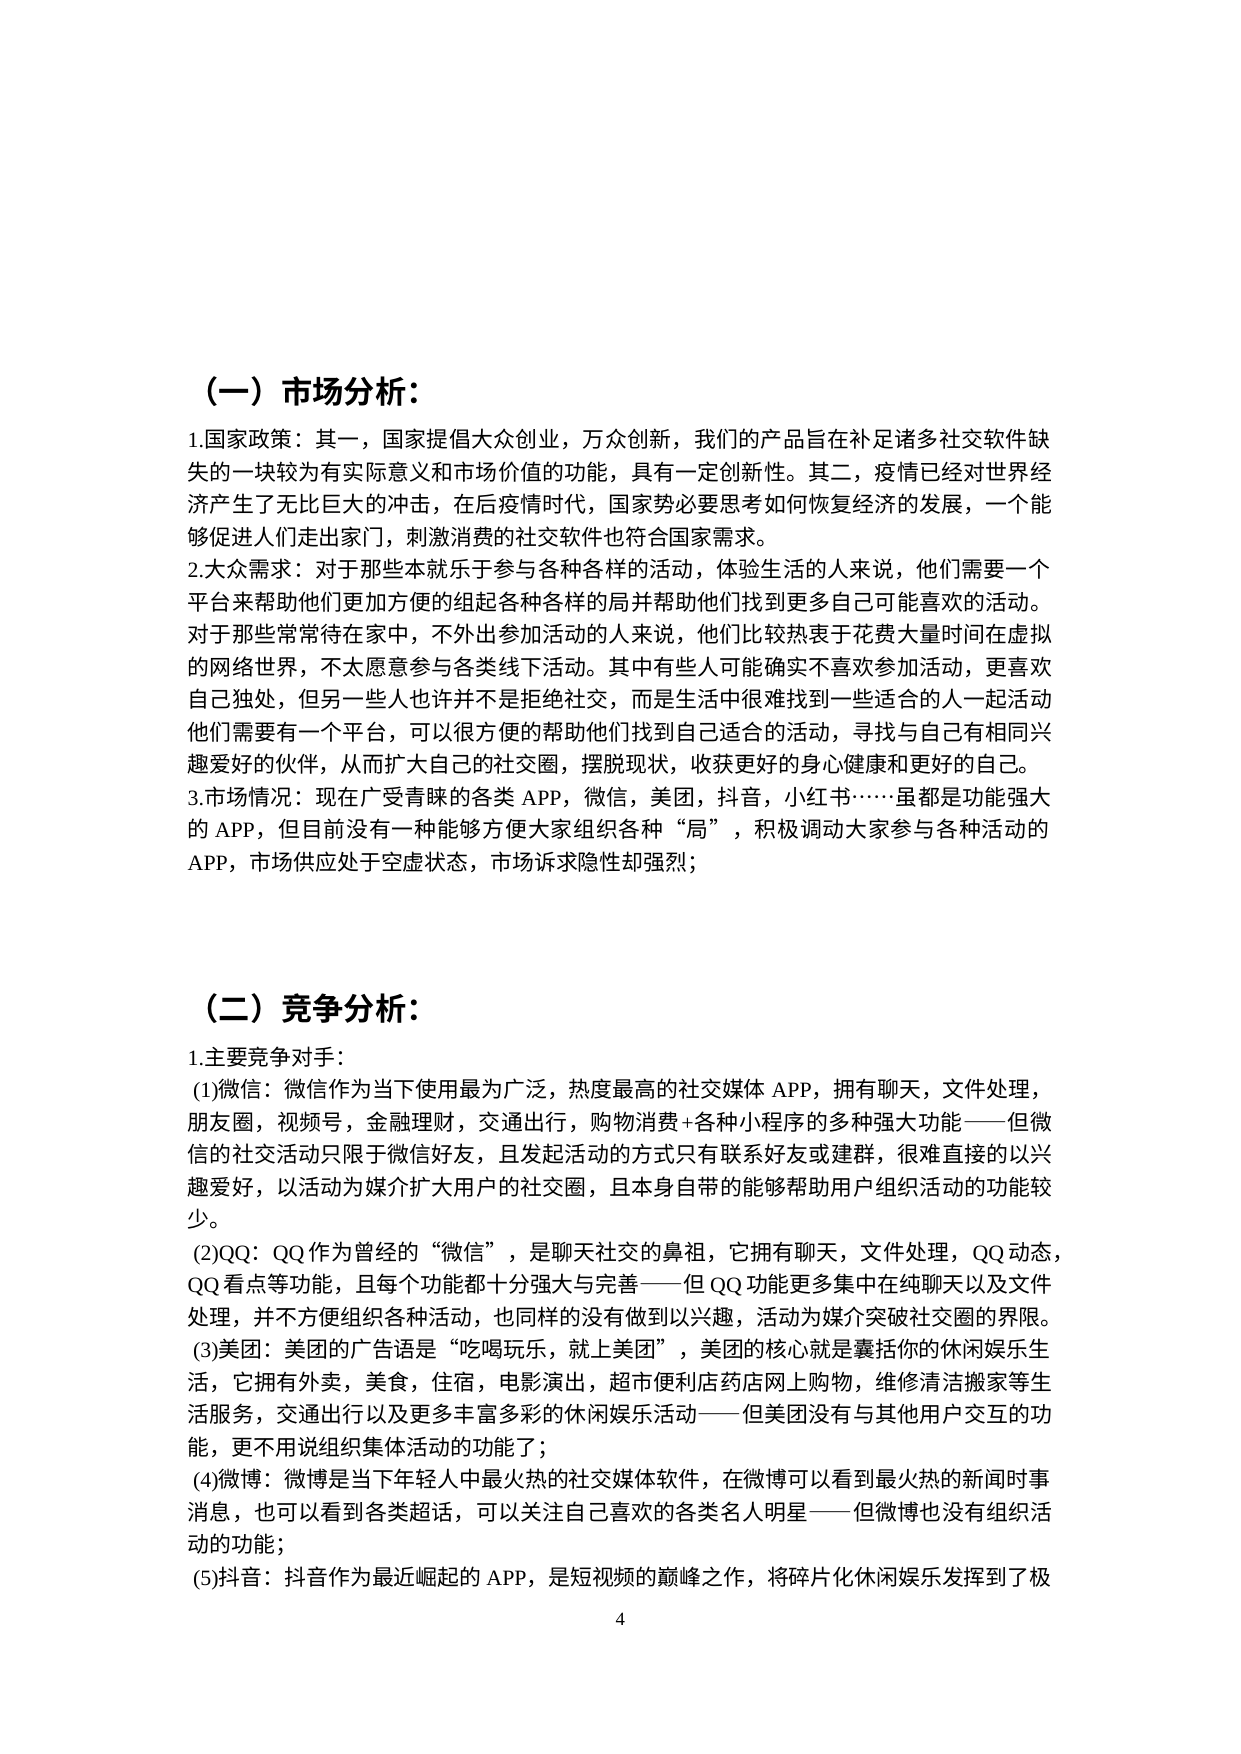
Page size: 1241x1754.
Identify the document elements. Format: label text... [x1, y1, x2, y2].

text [187, 1559, 1053, 1592]
text （二）竞争分析： [187, 974, 1053, 1039]
list 市场情况：现在广受青睐的各类APP，微信，美团，抖音，小红书……虽都是功能强大的APP，但目前没有一种能够方便大家组织各种“局”，积极调动大家参与各种活动的APP，市场供应处于空虚状态，市场诉求隐性却强烈； [187, 779, 1053, 877]
text (1)微信：微信作为当下使用最为广泛，热度最高的社交媒体APP，拥有聊天，文件处理，朋友圈，视频号，金融理财，交通出行，购物消费+各种小程序的多种强大功能——但微信的社交活动只限于微信好友，且发起活动的方式只有联系好友或建群，很难直接的以兴趣爱好，以活动为媒介扩大用户的社交圈，且本身自带的能够帮助用户组织活动的功能较少。 [187, 1072, 1053, 1234]
list 大众需求：对于那些本就乐于参与各种各样的活动，体验生活的人来说，他们需要一个平台来帮助他们更加方便的组起各种各样的局并帮助他们找到更多自己可能喜欢的活动。对于那些常常待在家中，不外出参加活动的人来说，他们比较热衷于花费大量时间在虚拟的网络世界，不太愿意参与各类线下活动。其中有些人可能确实不喜欢参加活动，更喜欢自己独处，但另一些人也许并不是拒绝社交，而是生活中很难找到一些适合的人一起活动，他们需要有一个平台，可以很方便的帮助他们找到自己适合的活动，寻找与自己有相同兴趣爱好的伙伴，从而扩大自己的社交圈，摆脱现状，收获更好的身心健康和更好的自己。 [187, 552, 1053, 779]
list 主要竞争对手： [187, 1039, 1053, 1072]
text (2)QQ：QQ作为曾经的“微信”，是聊天社交的鼻祖，它拥有聊天，文件处理，QQ动态，QQ看点等功能，且每个功能都十分强大与完善——但QQ功能更多集中在纯聊天以及文件处理，并不方便组织各种活动，也同样的没有做到以兴趣，活动为媒介突破社交圈的界限。 [187, 1234, 1053, 1332]
text (3)美团：美团的广告语是“吃喝玩乐，就上美团”，美团的核心就是囊括你的休闲娱乐生活，它拥有外卖，美食，住宿，电影演出，超市便利店药店网上购物，维修清洁搬家等生活服务，交通出行以及更多丰富多彩的休闲娱乐活动——但美团没有与其他用户交互的功能，更不用说组织集体活动的功能了； [187, 1332, 1053, 1462]
text (4)微博：微博是当下年轻人中最火热的社交媒体软件，在微博可以看到最火热的新闻时事消息，也可以看到各类超话，可以关注自己喜欢的各类名人明星——但微博也没有组织活动的功能； [187, 1462, 1053, 1559]
list 国家政策：其一，国家提倡大众创业，万众创新，我们的产品旨在补足诸多社交软件缺失的一块较为有实际意义和市场价值的功能，具有一定创新性。其二，疫情已经对世界经济产生了无比巨大的冲击，在后疫情时代，国家势必要思考如何恢复经济的发展，一个能够促进人们走出家门，刺激消费的社交软件也符合国家需求。 [187, 422, 1053, 552]
text （一）市场分析： [187, 357, 1053, 422]
